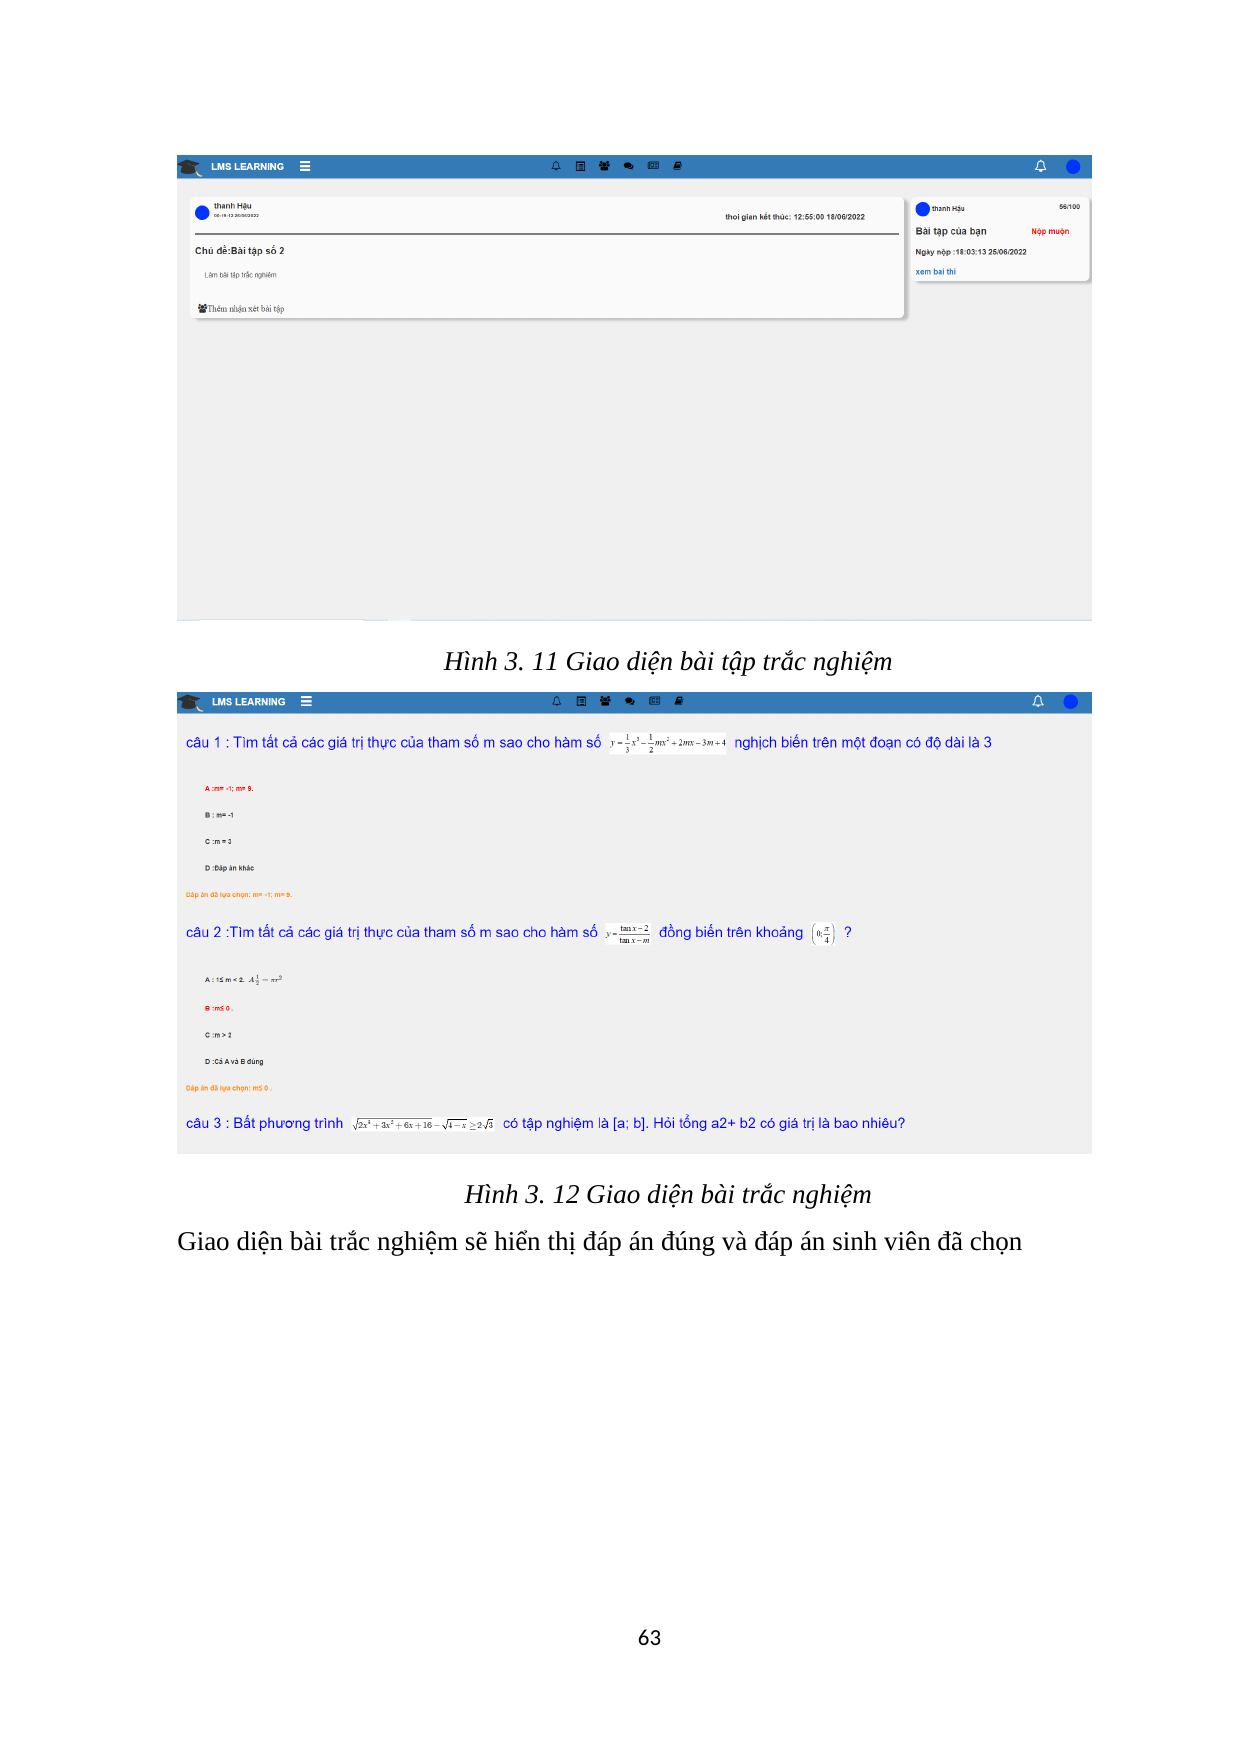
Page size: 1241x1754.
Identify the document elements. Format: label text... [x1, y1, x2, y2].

text Giao diện bài trắc nghiệm sẽ hiển thị đáp án đúng và đáp án sinh viên đã chọn [177, 1225, 1122, 1256]
picture [177, 692, 1092, 1154]
text Hình 3. 12 Giao diện bài trắc nghiệm [214, 1179, 1122, 1210]
picture [177, 155, 1092, 621]
text Hình 3. 11 Giao diện bài tập trắc nghiệm [214, 645, 1122, 677]
